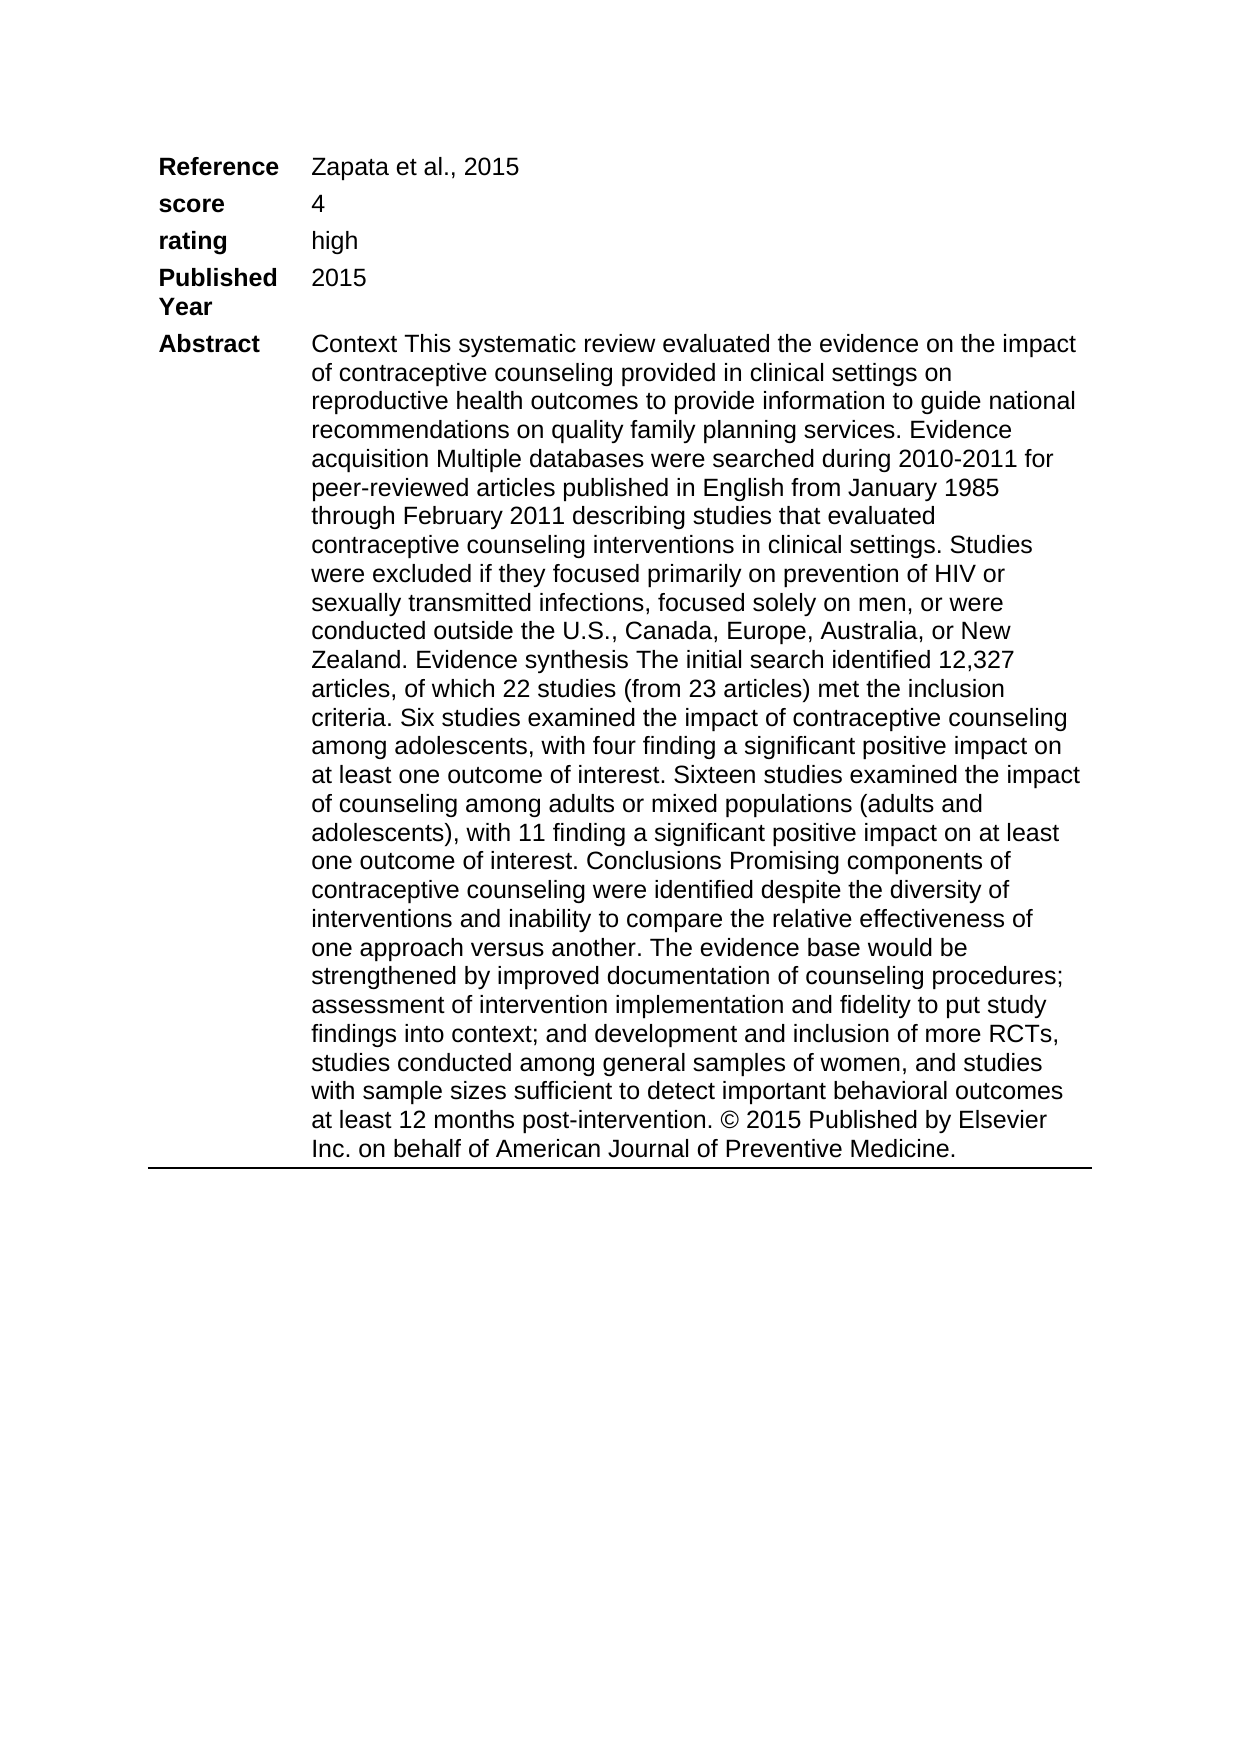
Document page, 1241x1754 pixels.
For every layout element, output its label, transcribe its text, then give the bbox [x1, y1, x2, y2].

table_header Reference [148, 148, 301, 185]
table_cell high [301, 222, 1092, 259]
table_header Zapata et al., 2015 [301, 148, 1092, 185]
table_cell Abstract [148, 325, 301, 1167]
table_cell score [148, 185, 301, 222]
table_cell 4 [301, 185, 1092, 222]
table_cell Context This systematic review evaluated the evidence on the impact of contraceptive counseling provided in clinical settings on reproductive health outcomes to provide information to guide national recommendations on quality family planning services. Evidence acquisition Multiple databases were searched during 2010-2011 for peer-reviewed articles published in English from January 1985 through February 2011 describing studies that evaluated contraceptive counseling interventions in clinical settings. Studies were excluded if they focused primarily on prevention of HIV or sexually transmitted infections, focused solely on men, or were conducted outside the U.S., Canada, Europe, Australia, or New Zealand. Evidence synthesis The initial search identified 12,327 articles, of which 22 studies (from 23 articles) met the inclusion criteria. Six studies examined the impact of contraceptive counseling among adolescents, with four finding a significant positive impact on at least one outcome of interest. Sixteen studies examined the impact of counseling among adults or mixed populations (adults and adolescents), with 11 finding a significant positive impact on at least one outcome of interest. Conclusions Promising components of contraceptive counseling were identified despite the diversity of interventions and inability to compare the relative effectiveness of one approach versus another. The evidence base would be strengthened by improved documentation of counseling procedures; assessment of intervention implementation and fidelity to put study findings into context; and development and inclusion of more RCTs, studies conducted among general samples of women, and studies with sample sizes sufficient to detect important behavioral outcomes at least 12 months post-intervention. © 2015 Published by Elsevier Inc. on behalf of American Journal of Preventive Medicine. [301, 325, 1092, 1167]
table_cell 2015 [301, 259, 1092, 325]
table_cell rating [148, 222, 301, 259]
table_cell Published Year [148, 259, 301, 325]
